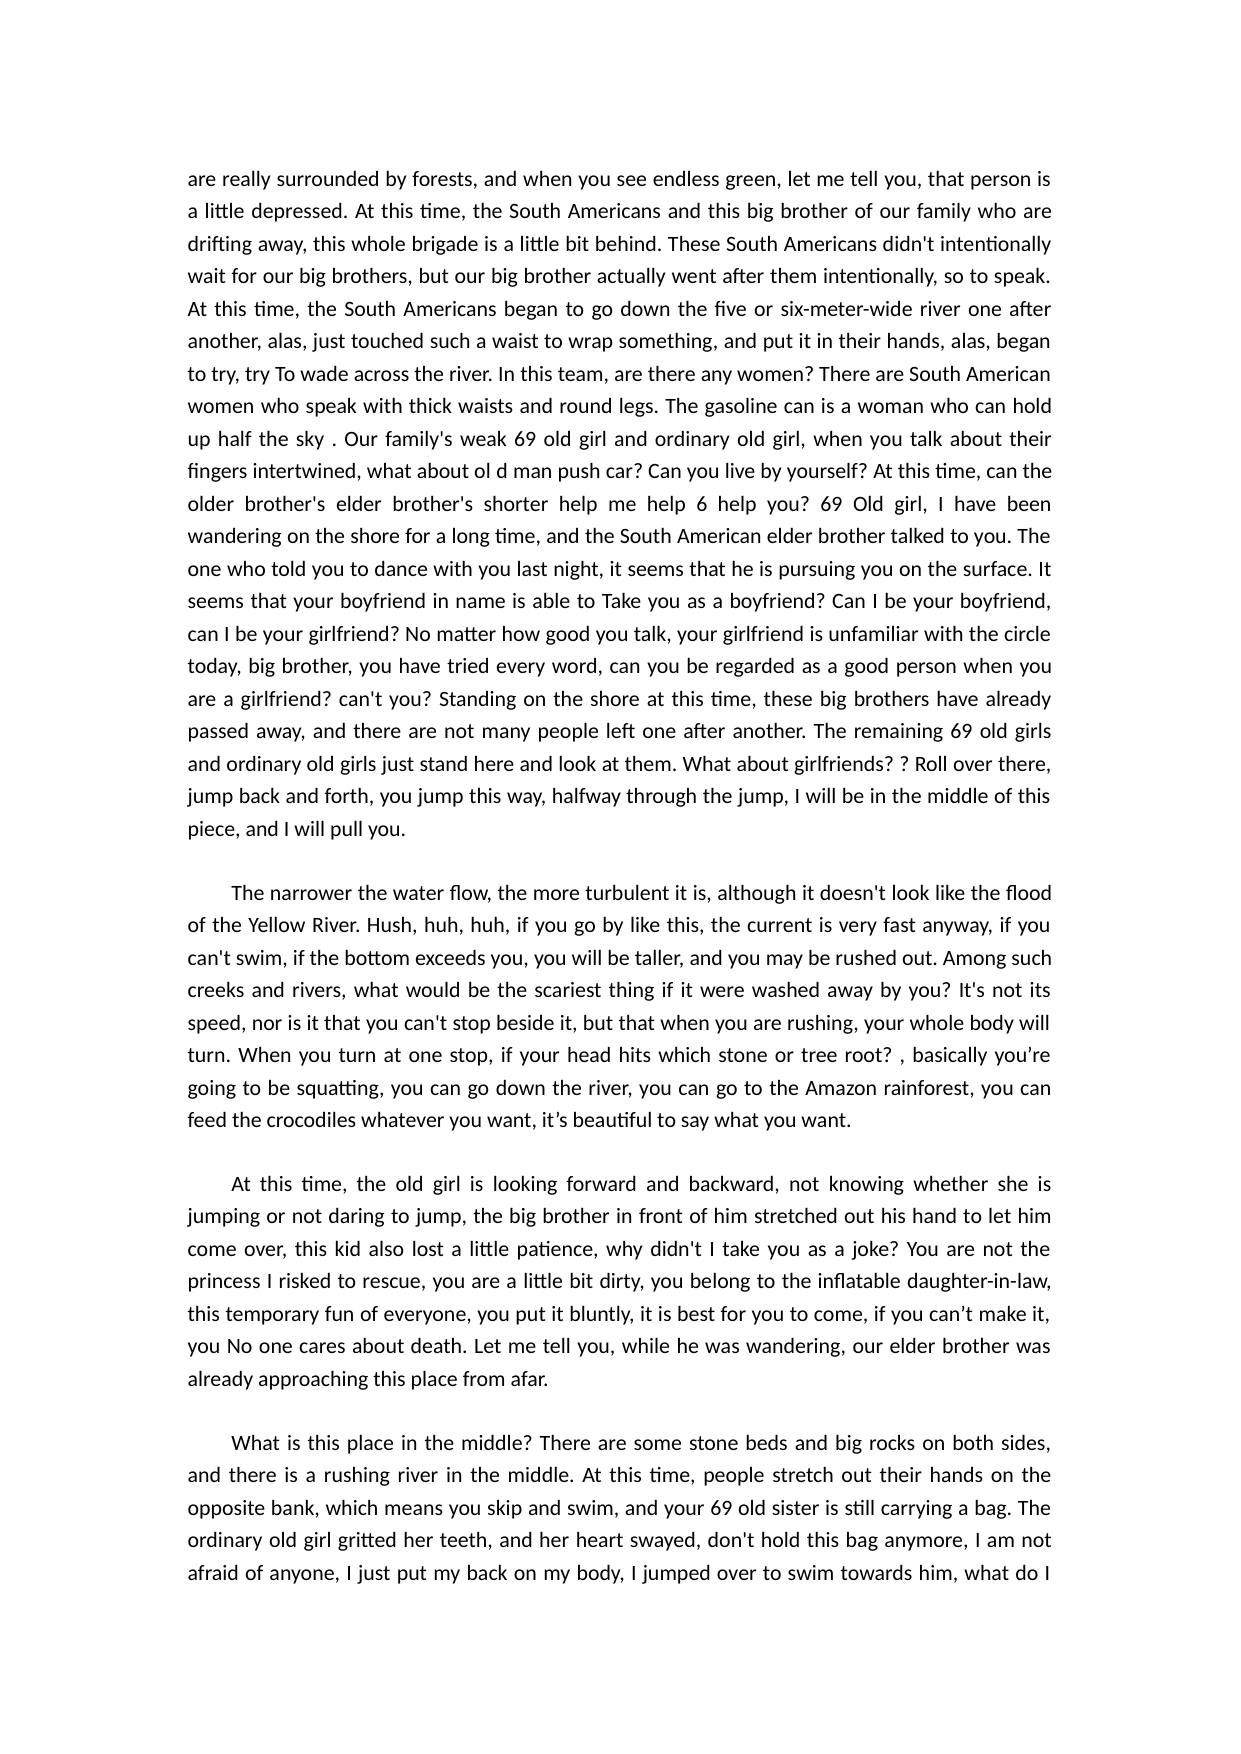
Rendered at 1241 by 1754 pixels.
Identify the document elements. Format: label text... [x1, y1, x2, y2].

text At this time, the old girl is looking forward and backward, not knowing whether she is jumping or not daring to jump, the big brother in front of him stretched out his hand to let him come over, this kid also lost a little patience, why didn't I take you as a joke? You are not the princess I risked to rescue, you are a little bit dirty, you belong to the inflatable daughter-in-law, this temporary fun of everyone, you put it bluntly, it is best for you to come, if you can’t make it, you No one cares about death. Let me tell you, while he was wandering, our elder brother was already approaching this place from afar. [187, 1167, 1053, 1394]
text The narrower the water flow, the more turbulent it is, although it doesn't look like the flood of the Yellow River. Hush, huh, huh, if you go by like this, the current is very fast anyway, if you can't swim, if the bottom exceeds you, you will be taller, and you may be rushed out. Among such creeks and rivers, what would be the scariest thing if it were washed away by you? It's not its speed, nor is it that you can't stop beside it, but that when you are rushing, your whole body will turn. When you turn at one stop, if your head hits which stone or tree root? , basically you’re going to be squatting, you can go down the river, you can go to the Amazon rainforest, you can feed the crocodiles whatever you want, it’s beautiful to say what you want. [187, 876, 1053, 1136]
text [187, 1426, 1053, 1588]
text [187, 162, 1053, 844]
